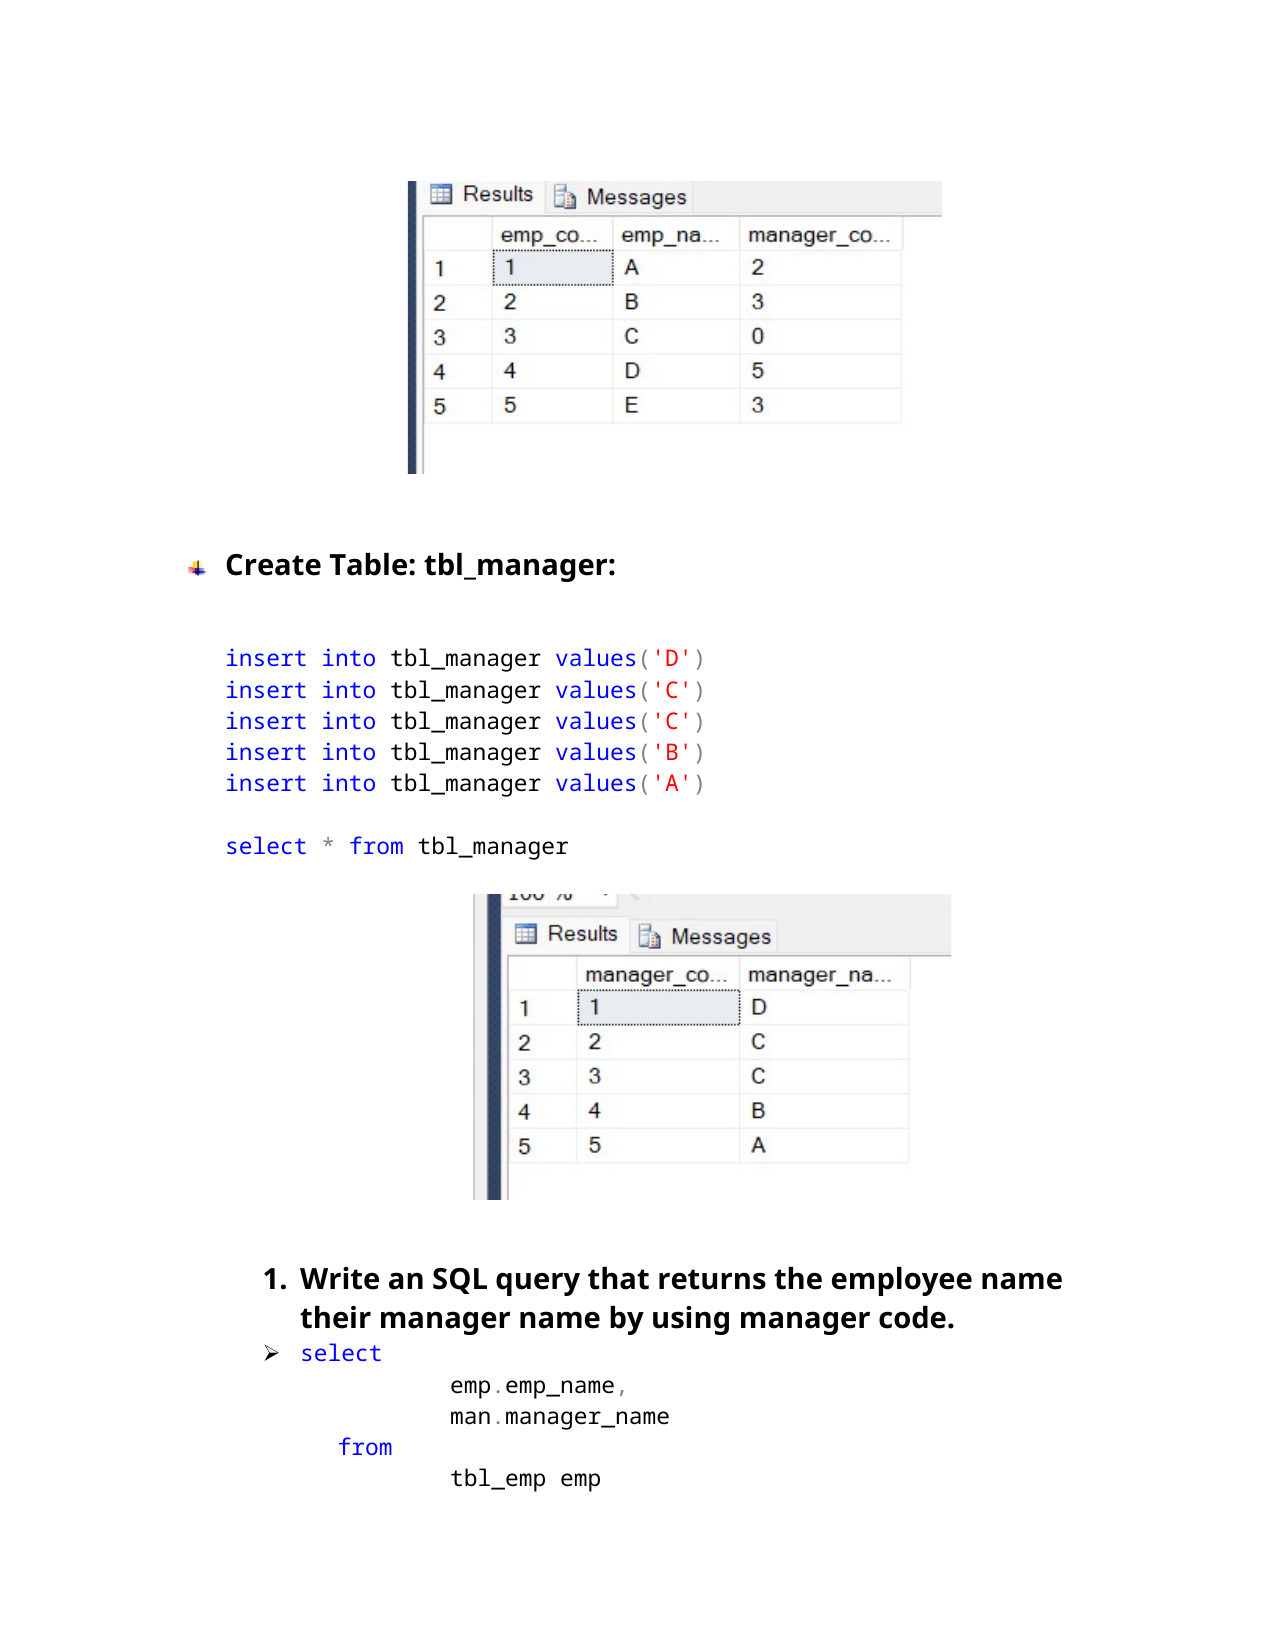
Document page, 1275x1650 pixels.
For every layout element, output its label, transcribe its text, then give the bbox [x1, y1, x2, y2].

text insert into tbl_manager values('A') [225, 767, 1125, 798]
text man.manager_name [337, 1400, 1125, 1431]
text from [337, 1431, 1125, 1462]
text select * from tbl_manager [225, 830, 1125, 861]
text tbl_emp emp [337, 1462, 1125, 1494]
picture [188, 559, 206, 576]
list Create Table: tbl_manager: [187, 544, 1125, 584]
text insert into tbl_manager values('D') [225, 642, 1125, 673]
list select [262, 1337, 1125, 1369]
picture [473, 894, 952, 1200]
text insert into tbl_manager values('C') [225, 705, 1125, 736]
list Write an SQL query that returns the employee name their manager name by using manager code. [262, 1258, 1125, 1337]
text insert into tbl_manager values('B') [225, 736, 1125, 767]
picture [407, 181, 943, 474]
text emp.emp_name, [337, 1369, 1125, 1400]
text insert into tbl_manager values('C') [225, 673, 1125, 705]
